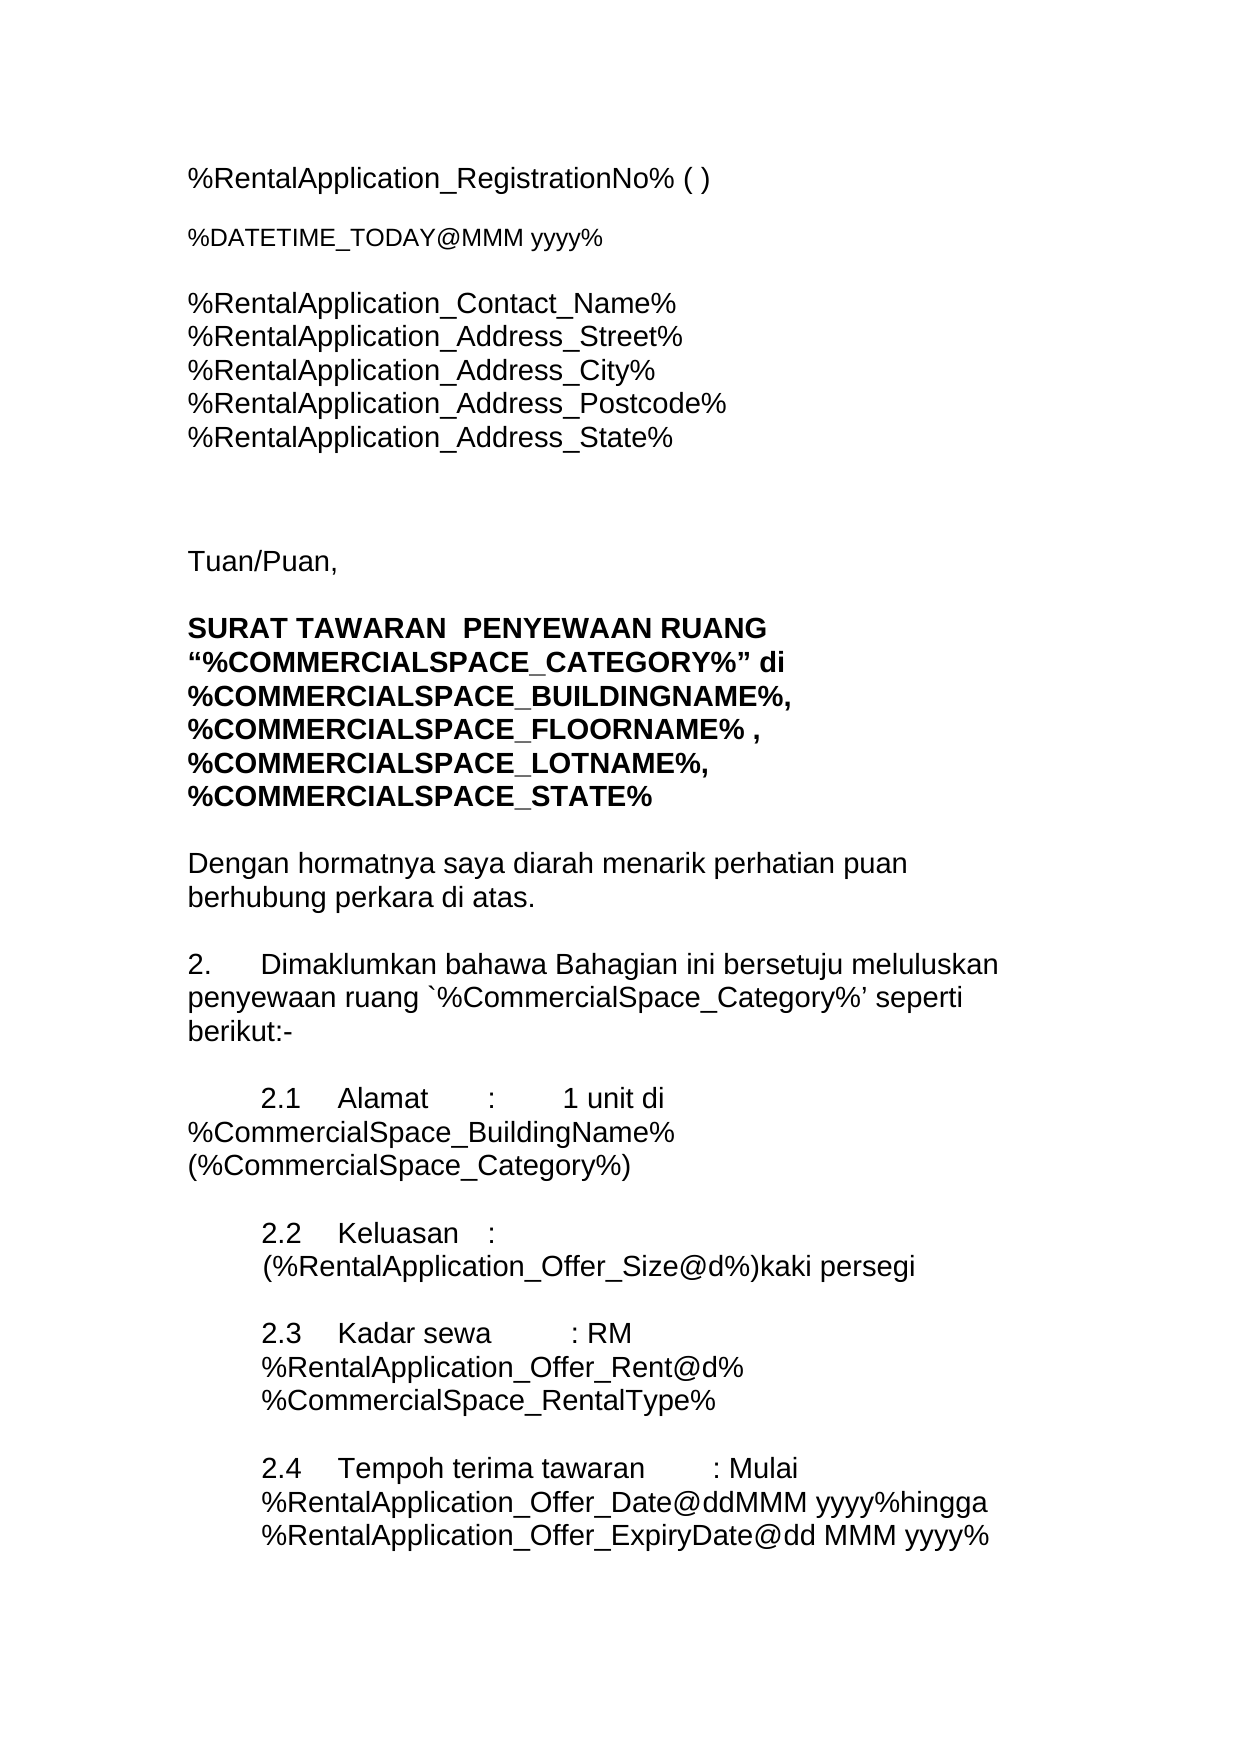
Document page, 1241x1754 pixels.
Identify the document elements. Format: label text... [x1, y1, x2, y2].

text %RentalApplication_Address_City% [187, 353, 1053, 386]
list Dimaklumkan bahawa Bahagian ini bersetuju meluluskan penyewaan ruang `%CommercialSpace_Category%’ seperti berikut:- [187, 947, 1053, 1047]
text 2.3 Kadar sewa : RM%RentalApplication_Offer_Rent@d% %CommercialSpace_RentalType% [261, 1316, 1053, 1417]
text Dengan hormatnya saya diarah menarik perhatian puan berhubung perkara di atas. [187, 846, 1052, 913]
text 2.2 Keluasan : (%RentalApplication_Offer_Size@d%)kaki persegi [261, 1216, 1053, 1283]
text %RentalApplication_Contact_Name% [187, 286, 1053, 319]
text 2.4 Tempoh terima tawaran : Mulai %RentalApplication_Offer_Date@ddMMM yyyy%hingga %RentalApplication_Offer_ExpiryDate@dd MMM yyyy% [261, 1451, 1053, 1552]
text %DATETIME_TODAY@MMM yyyy% [187, 223, 1053, 252]
list 2.1 Alamat : 1 unit di %CommercialSpace_BuildingName%(%CommercialSpace_Category%) [187, 1081, 1053, 1182]
text %RentalApplication_Address_State% [187, 420, 1053, 453]
text %RentalApplication_Address_Street% [187, 319, 1053, 353]
text %RentalApplication_Address_Postcode% [187, 386, 1053, 420]
text Tuan/Puan, [187, 544, 1053, 578]
text SURAT TAWARAN PENYEWAAN RUANG “%COMMERCIALSPACE_CATEGORY%” di %COMMERCIALSPACE_BUILDINGNAME%,%COMMERCIALSPACE_FLOORNAME% ,%COMMERCIALSPACE_LOTNAME%,%COMMERCIALSPACE_STATE% [187, 611, 1052, 813]
subtitle %RentalApplication_RegistrationNo% ( ) [187, 161, 1053, 194]
